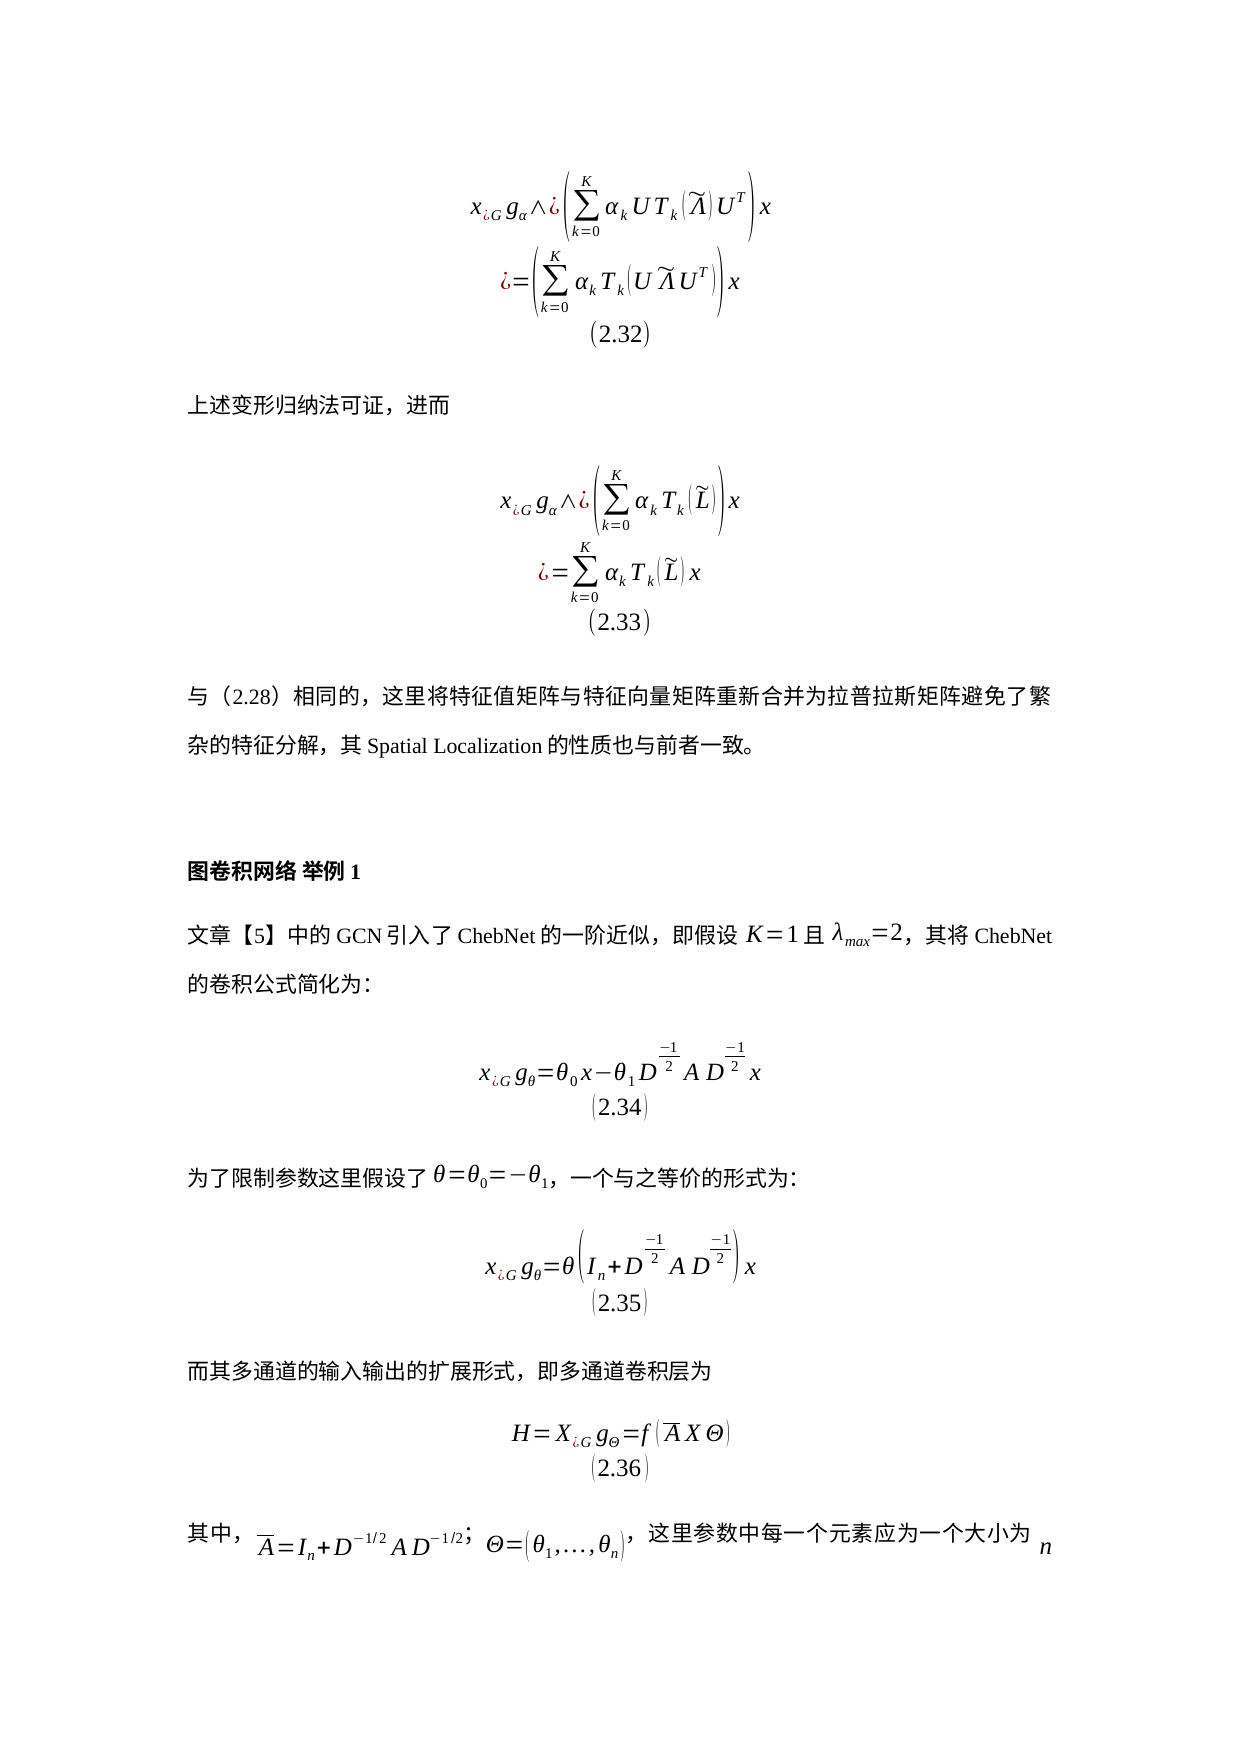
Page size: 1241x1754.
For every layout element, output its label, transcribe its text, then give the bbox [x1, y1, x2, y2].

text 文章【5】中的GCN引入了ChebNet的一阶近似，即假设 且 ，其将ChebNet的卷积公式简化为： [187, 918, 1053, 999]
text 与（2.28）相同的，这里将特征值矩阵与特征向量矩阵重新合并为拉普拉斯矩阵避免了繁杂的特征分解，其Spatial Localization的性质也与前者一致。 [187, 679, 1053, 760]
text 上述变形归纳法可证，进而 [187, 388, 1053, 421]
text 而其多通道的输入输出的扩展形式，即多通道卷积层为 [187, 1353, 1053, 1386]
text 图卷积网络 举例1 [187, 853, 1053, 886]
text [187, 1514, 1053, 1579]
text 为了限制参数这里假设了 ，一个与之等价的形式为： [187, 1160, 1053, 1193]
